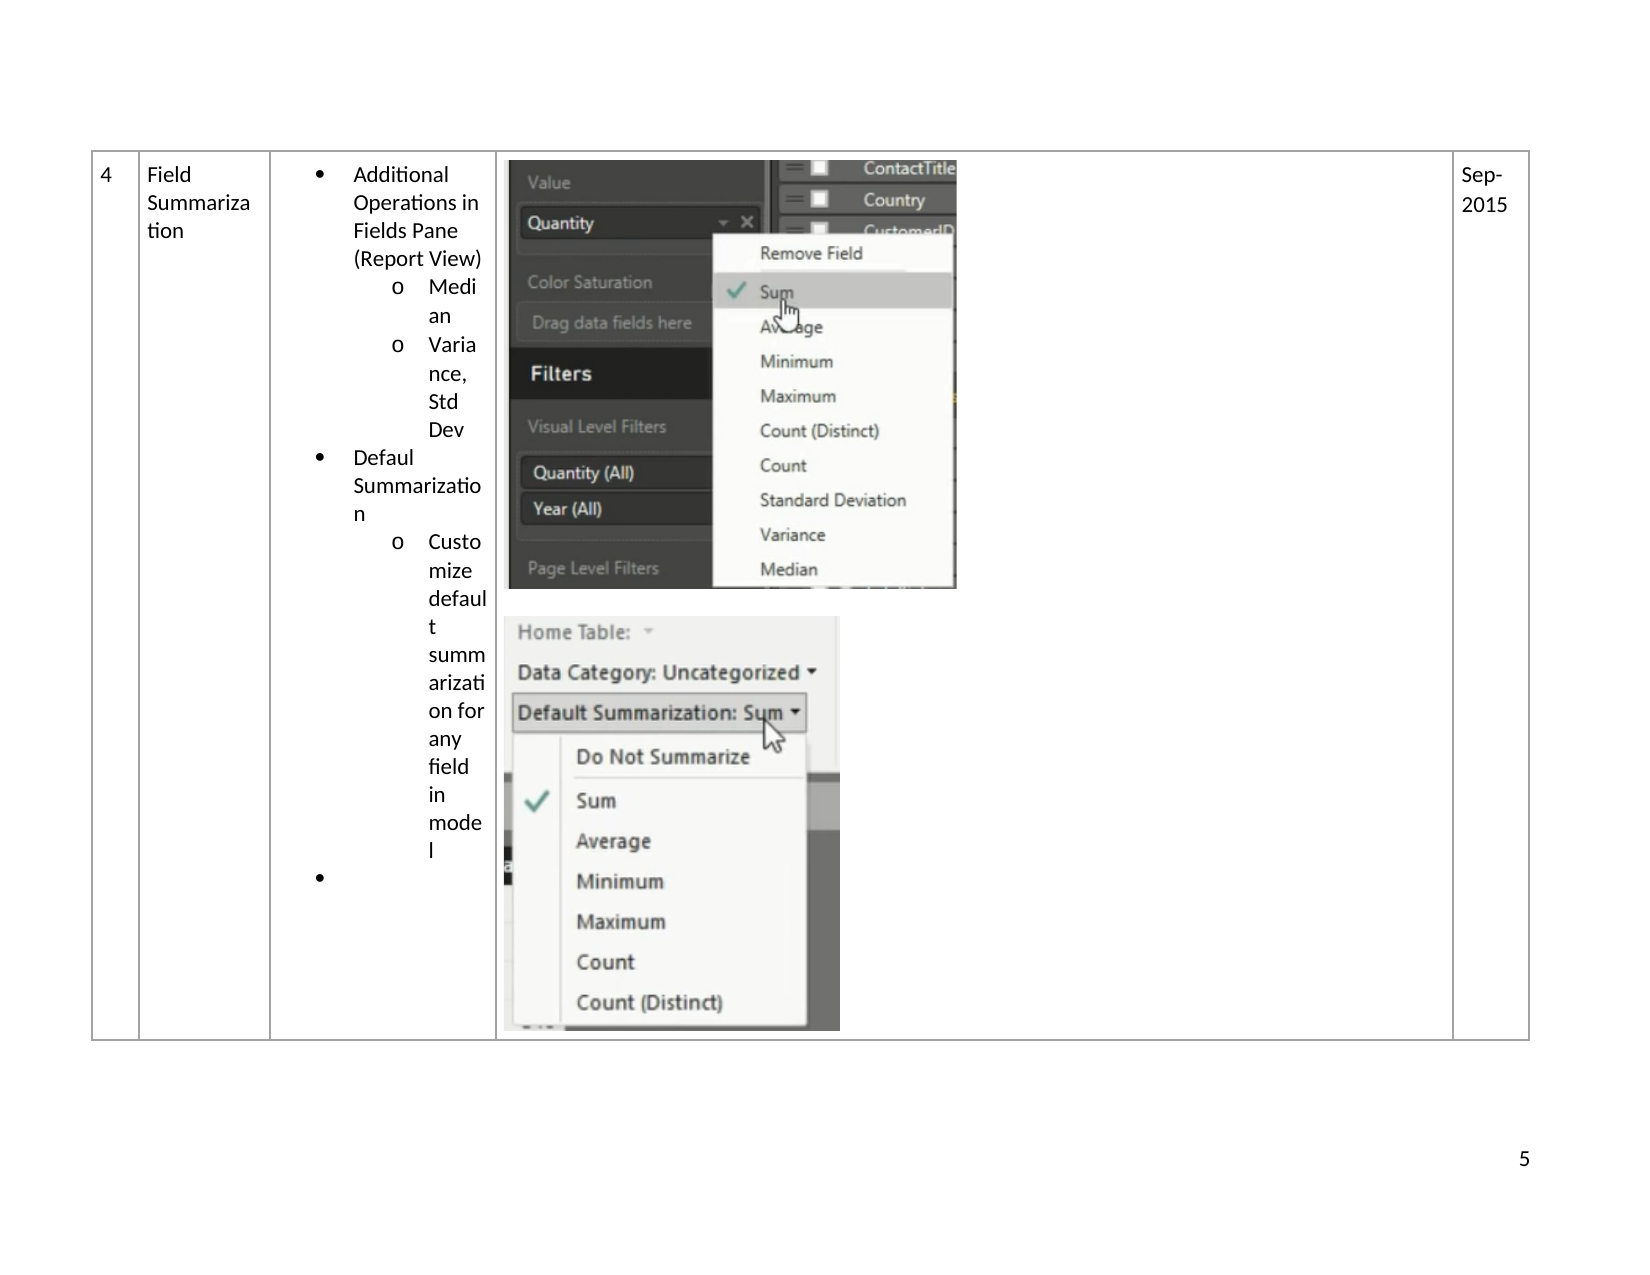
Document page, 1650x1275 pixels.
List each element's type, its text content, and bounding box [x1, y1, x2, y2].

picture [503, 616, 840, 1031]
table_cell Sep-2015 [1454, 152, 1528, 1039]
table_cell [497, 152, 1452, 1039]
picture [503, 160, 957, 589]
table_cell 4 [93, 152, 138, 1039]
table_cell Field Summarization [140, 152, 269, 1039]
